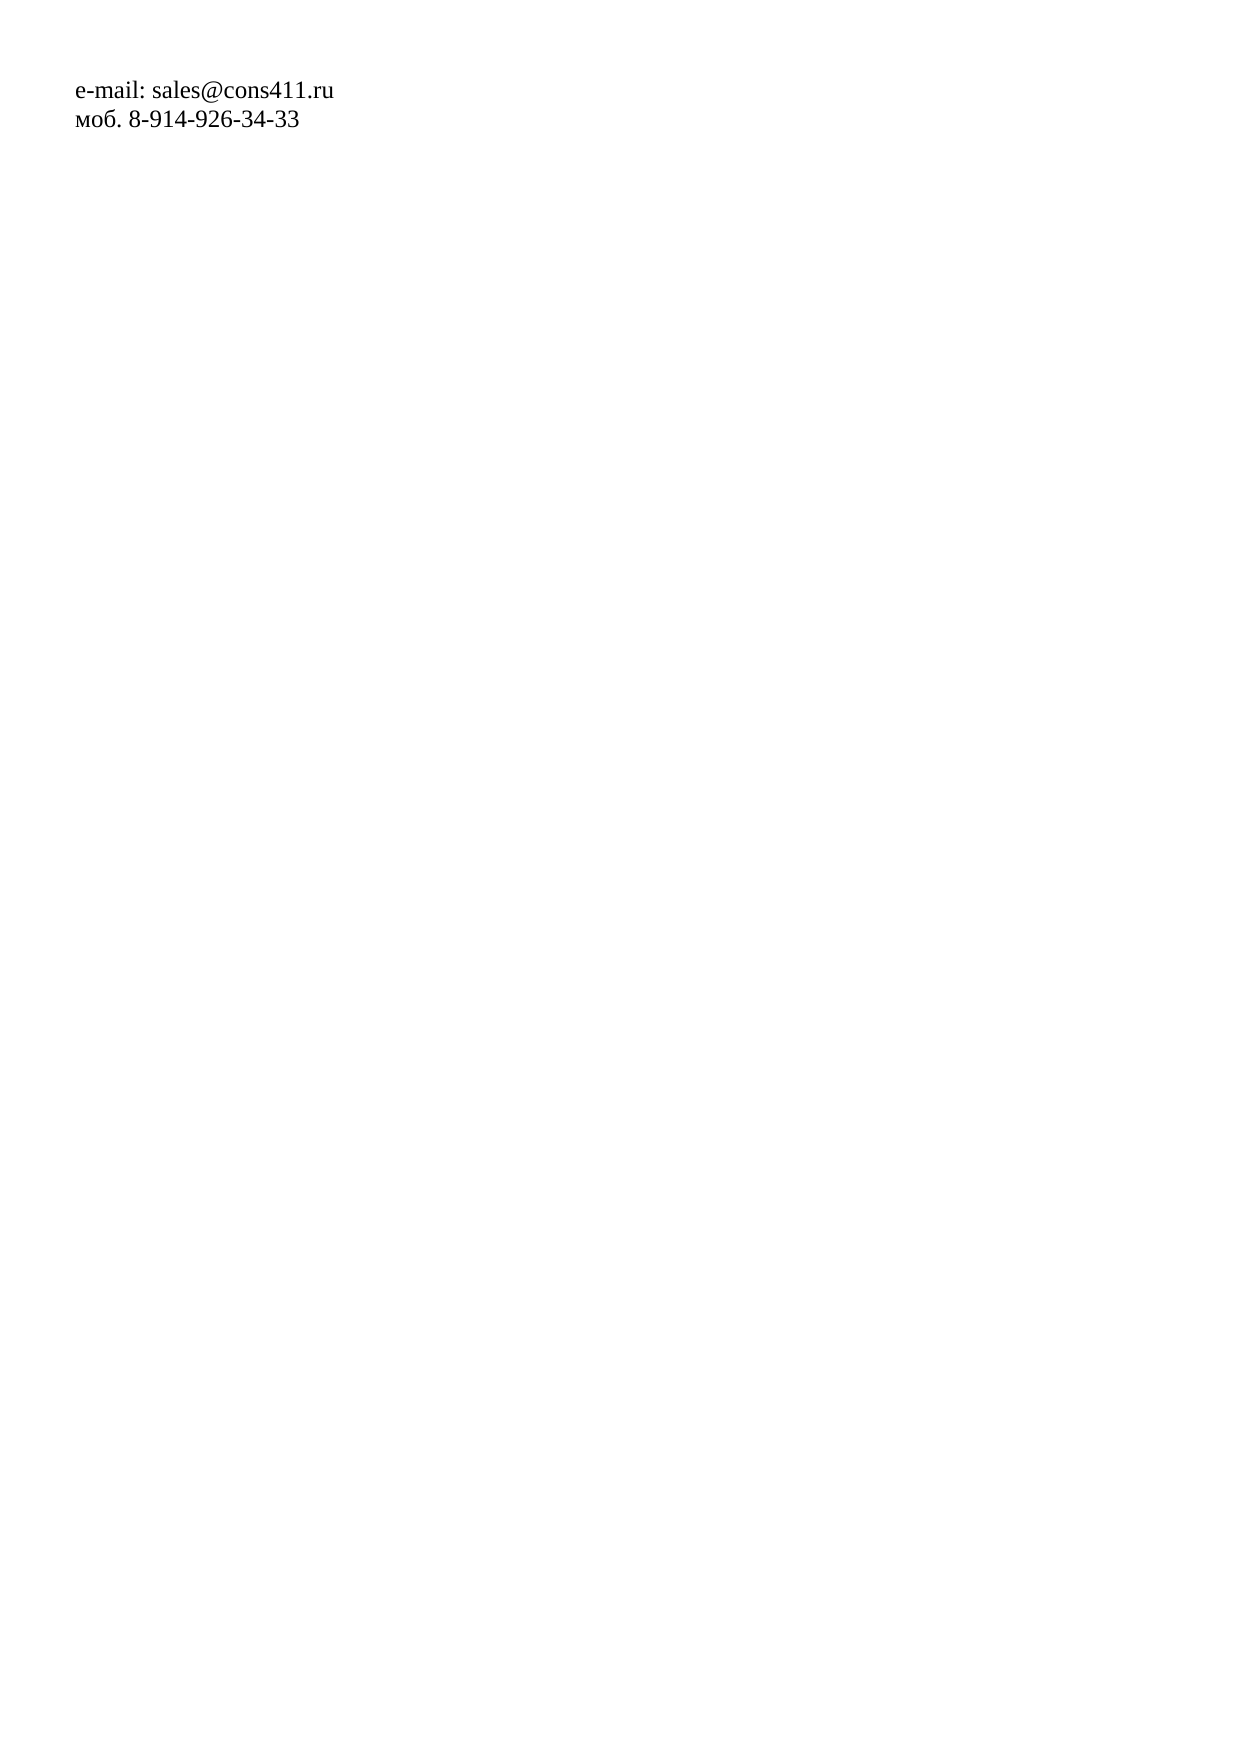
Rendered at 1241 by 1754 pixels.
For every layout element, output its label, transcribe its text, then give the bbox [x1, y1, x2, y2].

text e-mail: sales@cons411.ru [75, 75, 1165, 104]
text моб. 8-914-926-34-33 [75, 104, 1165, 132]
